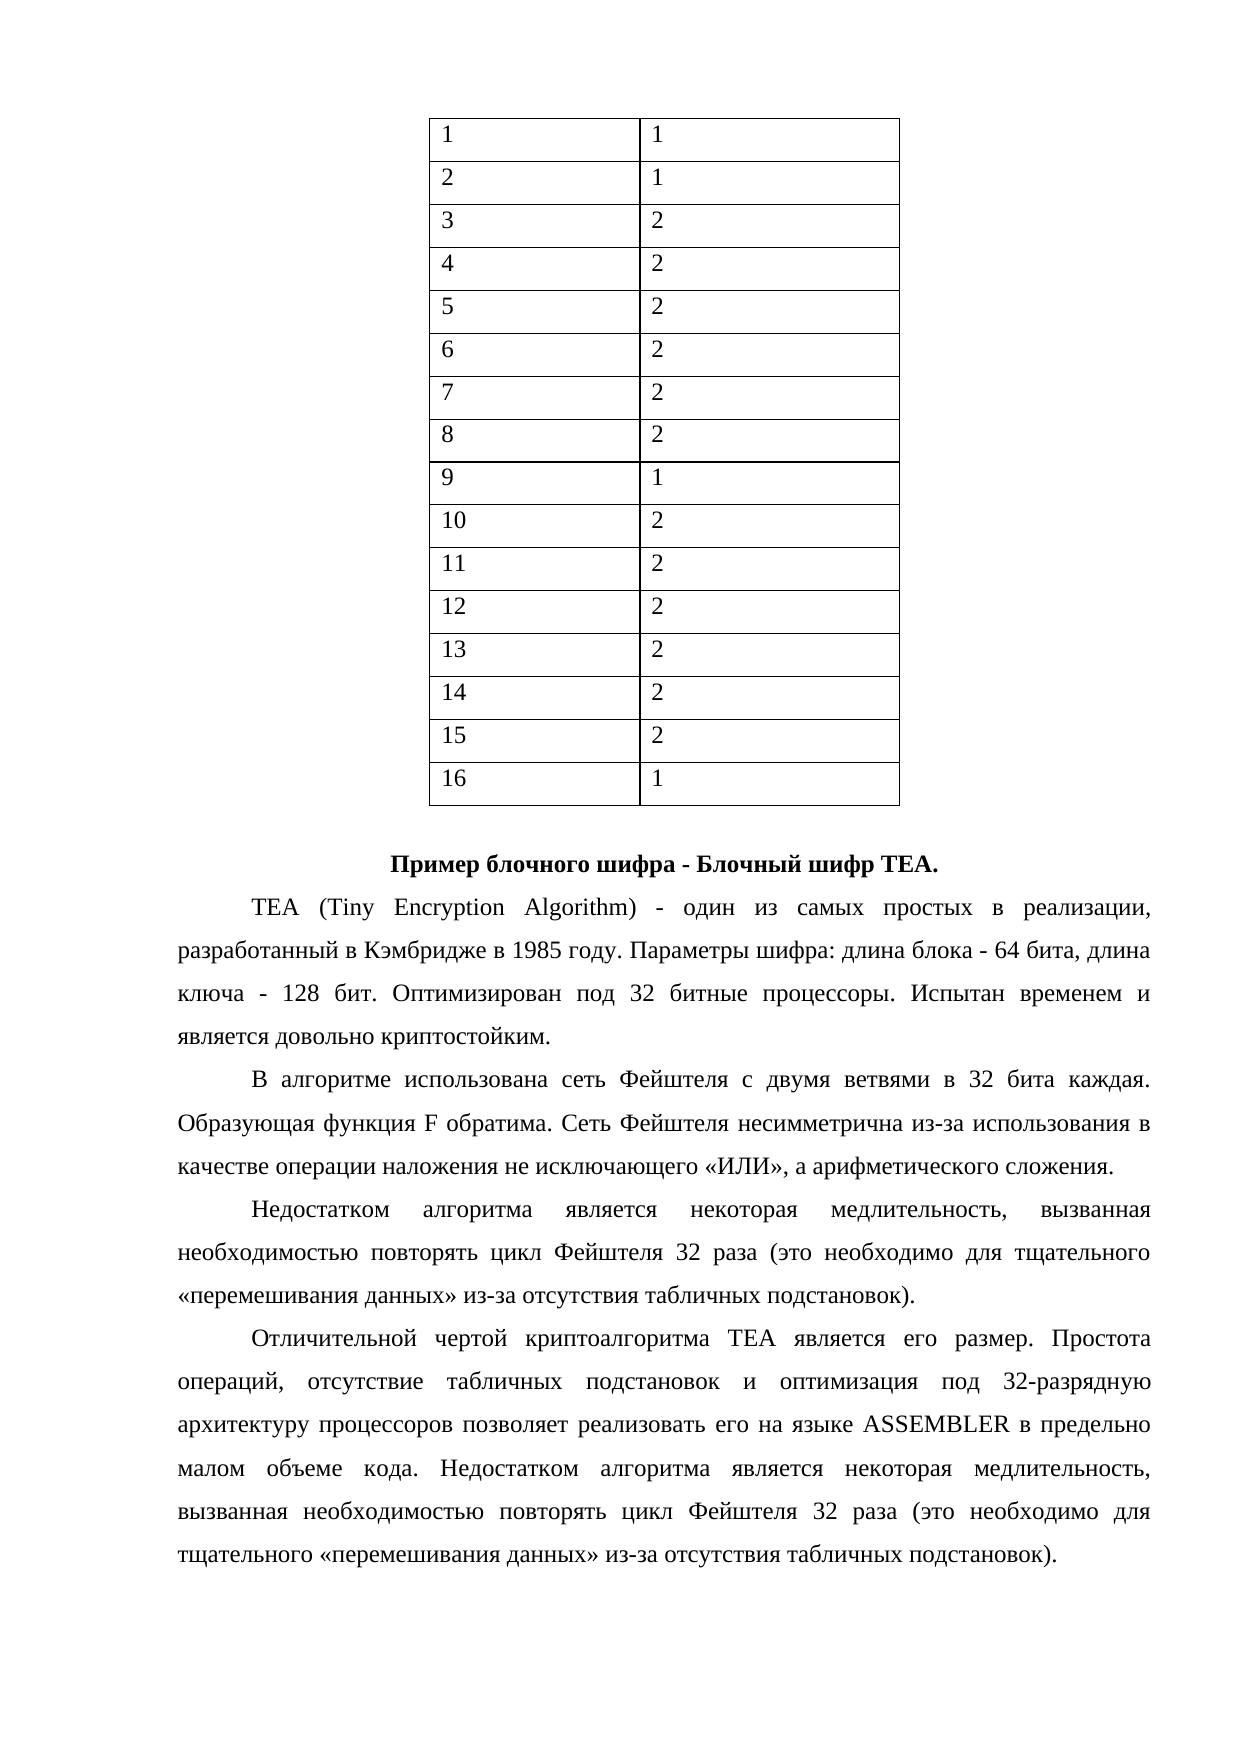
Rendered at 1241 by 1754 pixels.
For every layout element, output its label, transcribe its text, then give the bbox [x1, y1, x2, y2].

table_cell 7 [430, 377, 639, 418]
table_cell 2 [641, 420, 899, 461]
table_cell 2 [641, 205, 899, 247]
table_cell 2 [641, 291, 899, 333]
table_cell 2 [641, 548, 899, 590]
text TEA (Tiny Encryption Algorithm) - один из самых простых в реализации, разработанный в Кэмбридже в 1985 году. Параметры шифра: длина блока - 64 бита, длина ключа - 128 бит. Оптимизирован под 32 битные процессоры. Испытан временем и является довольно криптостойким. [177, 892, 1152, 1050]
table_cell 2 [641, 505, 899, 547]
table_cell 14 [430, 677, 639, 719]
table_cell 1 [641, 763, 899, 805]
table_cell 2 [641, 248, 899, 290]
table_cell 2 [641, 720, 899, 762]
table_cell 11 [430, 548, 639, 590]
table_cell 2 [641, 591, 899, 633]
table_cell 1 [641, 162, 899, 204]
table_cell 6 [430, 334, 639, 376]
table_cell 13 [430, 634, 639, 676]
table_cell 16 [430, 763, 639, 805]
table_cell 15 [430, 720, 639, 762]
table_cell 3 [430, 205, 639, 247]
text В алгоритме использована сеть Фейштеля с двумя ветвями в 32 бита каждая. Образующая функция F обратима. Сеть Фейштеля несимметрична из-за использования в качестве операции наложения не исключающего «ИЛИ», а арифметического сложения. [177, 1064, 1152, 1179]
table_cell 2 [641, 634, 899, 676]
text Пример блочного шифра - Блочный шифр TEA. [177, 849, 1152, 878]
table_cell 12 [430, 591, 639, 633]
table_cell 8 [430, 420, 639, 461]
text Недостатком алгоритма является некоторая медлительность, вызванная необходимостью повторять цикл Фейштеля 32 раза (это необходимо для тщательного «перемешивания данных» из-за отсутствия табличных подстановок). [177, 1194, 1152, 1309]
table_cell 2 [641, 677, 899, 719]
table_cell 10 [430, 505, 639, 547]
table_cell 2 [641, 377, 899, 418]
table_cell 1 [641, 119, 899, 161]
text Отличительной чертой криптоалгоритма TEA является его размер. Простота операций, отсутствие табличных подстановок и оптимизация под 32-разрядную архитектуру процессоров позволяет реализовать его на языке ASSEMBLER в предельно малом объеме кода. Недостатком алгоритма является некоторая медлительность, вызванная необходимостью повторять цикл Фейштеля 32 раза (это необходимо для тщательного «перемешивания данных» из-за отсутствия табличных подстановок). [177, 1323, 1152, 1568]
table_cell 5 [430, 291, 639, 333]
table_cell 9 [430, 463, 639, 504]
table_cell 1 [430, 119, 639, 161]
table_cell 1 [641, 463, 899, 504]
table_cell 4 [430, 248, 639, 290]
table_cell 2 [641, 334, 899, 376]
table_cell 2 [430, 162, 639, 204]
